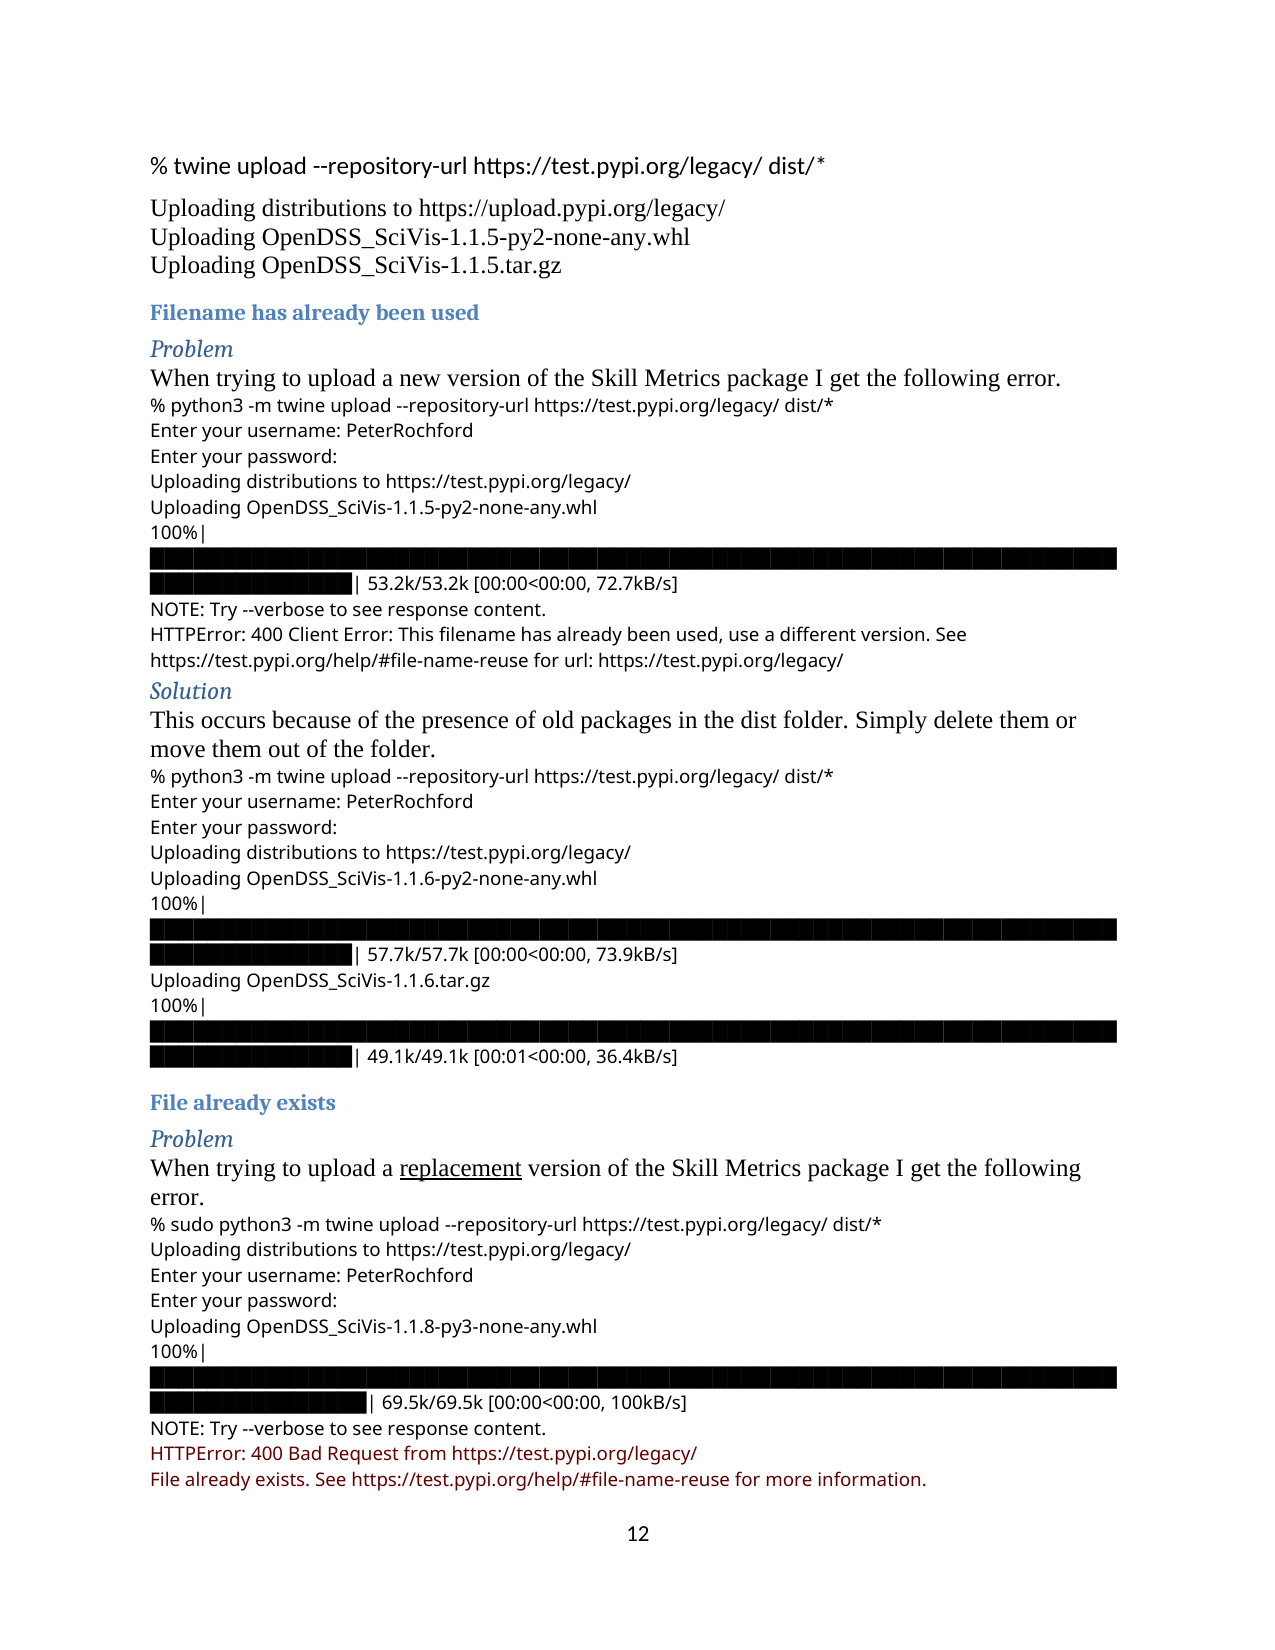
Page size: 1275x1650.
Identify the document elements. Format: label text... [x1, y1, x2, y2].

text Uploading distributions to https://test.pypi.org/legacy/ [150, 840, 1125, 865]
text Uploading OpenDSS_SciVis-1.1.6-py2-none-any.whl [150, 865, 1125, 891]
subtitle Solution [150, 677, 1125, 706]
text Uploading OpenDSS_SciVis-1.1.5-py2-none-any.whl [150, 494, 1125, 519]
text 100%|█████████████████████████████████████████████████████████████████████████████████| 57.7k/57.7k [00:00<00:00, 73.9kB/s] [150, 891, 1125, 967]
text File already exists. See https://test.pypi.org/help/#file-name-reuse for more information. [150, 1466, 1125, 1492]
text % python3 -m twine upload --repository-url https://test.pypi.org/legacy/ dist/* [150, 763, 1125, 789]
text Uploading OpenDSS_SciVis-1.1.8-py3-none-any.whl [150, 1313, 1125, 1338]
text HTTPError: 400 Bad Request from https://test.pypi.org/legacy/ [150, 1441, 1125, 1466]
text Uploading OpenDSS_SciVis-1.1.6.tar.gz [150, 967, 1125, 993]
subtitle Problem [150, 334, 1125, 363]
text Enter your password: [150, 443, 1125, 468]
subtitle Filename has already been used [150, 300, 1125, 326]
text HTTPError: 400 Client Error: This filename has already been used, use a different version. See https://test.pypi.org/help/#file-name-reuse for url: https://test.pypi.org/legacy/ [150, 622, 1125, 673]
text 100%|█████████████████████████████████████████████████████████████████████████████████| 49.1k/49.1k [00:01<00:00, 36.4kB/s] [150, 993, 1125, 1069]
subtitle Problem [150, 1124, 1125, 1153]
text Enter your username: PeterRochford [150, 789, 1125, 814]
subtitle File already exists [150, 1090, 1125, 1117]
text Uploading distributions to https://test.pypi.org/legacy/ [150, 468, 1125, 494]
text When trying to upload a replacement version of the Skill Metrics package I get the following error. [150, 1153, 1125, 1211]
text Enter your password: [150, 814, 1125, 840]
text When trying to upload a new version of the Skill Metrics package I get the following error. [150, 363, 1125, 392]
text % python3 -m twine upload --repository-url https://test.pypi.org/legacy/ dist/* [150, 392, 1125, 417]
text % sudo python3 -m twine upload --repository-url https://test.pypi.org/legacy/ dist/* [150, 1211, 1125, 1236]
text Enter your username: PeterRochford [150, 1262, 1125, 1287]
text % twine upload --repository-url https://test.pypi.org/legacy/ dist/* [150, 150, 1125, 181]
text Enter your password: [150, 1287, 1125, 1313]
text Uploading distributions to https://test.pypi.org/legacy/ [150, 1236, 1125, 1262]
text Uploading distributions to https://upload.pypi.org/legacy/ [150, 193, 1125, 222]
text Uploading OpenDSS_SciVis-1.1.5-py2-none-any.whl [150, 222, 1125, 251]
text 100%|█████████████████████████████████████████████████████████████████████████████████| 53.2k/53.2k [00:00<00:00, 72.7kB/s] [150, 519, 1125, 596]
text Enter your username: PeterRochford [150, 417, 1125, 443]
text This occurs because of the presence of old packages in the dist folder. Simply delete them or move them out of the folder. [150, 706, 1125, 763]
text 100%|██████████████████████████████████████████████████████████████████████████████████| 69.5k/69.5k [00:00<00:00, 100kB/s] [150, 1338, 1125, 1415]
text Uploading OpenDSS_SciVis-1.1.5.tar.gz [150, 251, 1125, 279]
text NOTE: Try --verbose to see response content. [150, 1415, 1125, 1441]
text NOTE: Try --verbose to see response content. [150, 596, 1125, 622]
